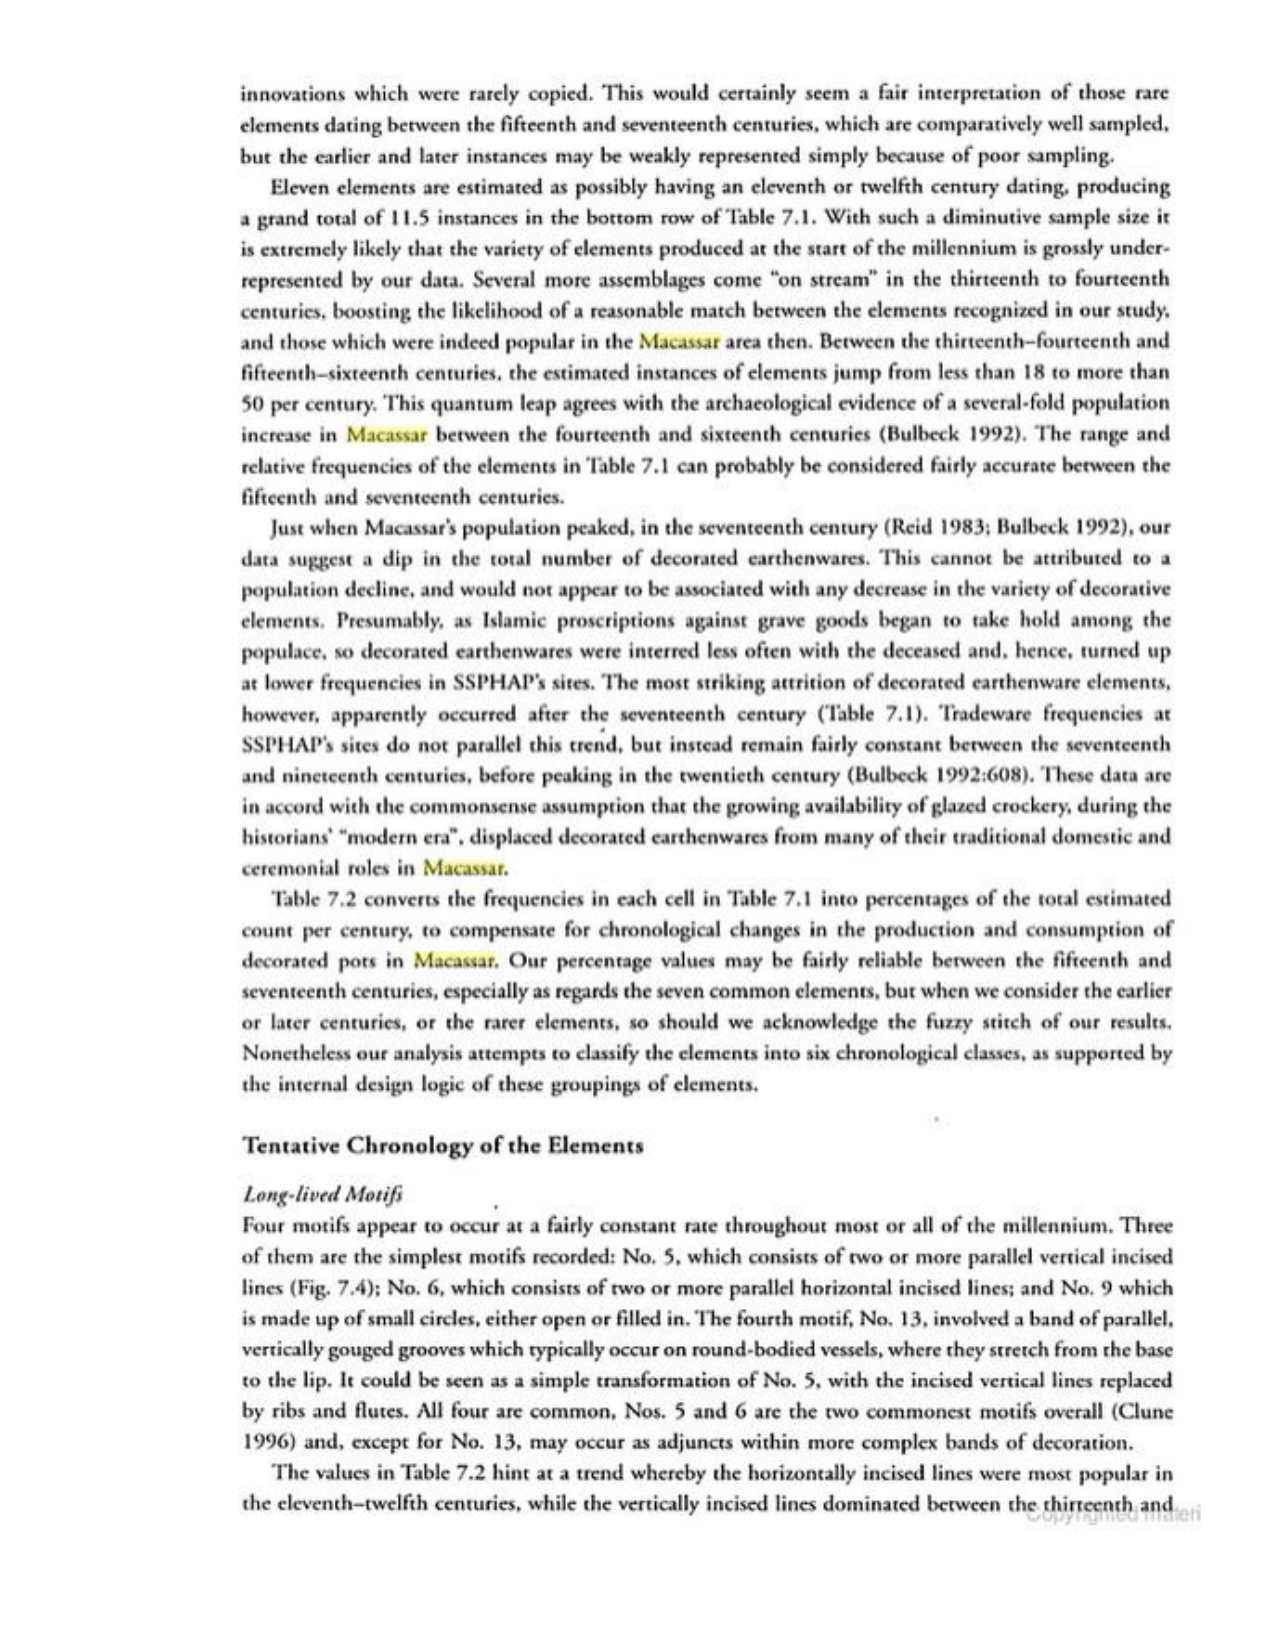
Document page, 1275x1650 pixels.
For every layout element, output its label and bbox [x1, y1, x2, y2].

picture [150, 60, 1201, 1541]
